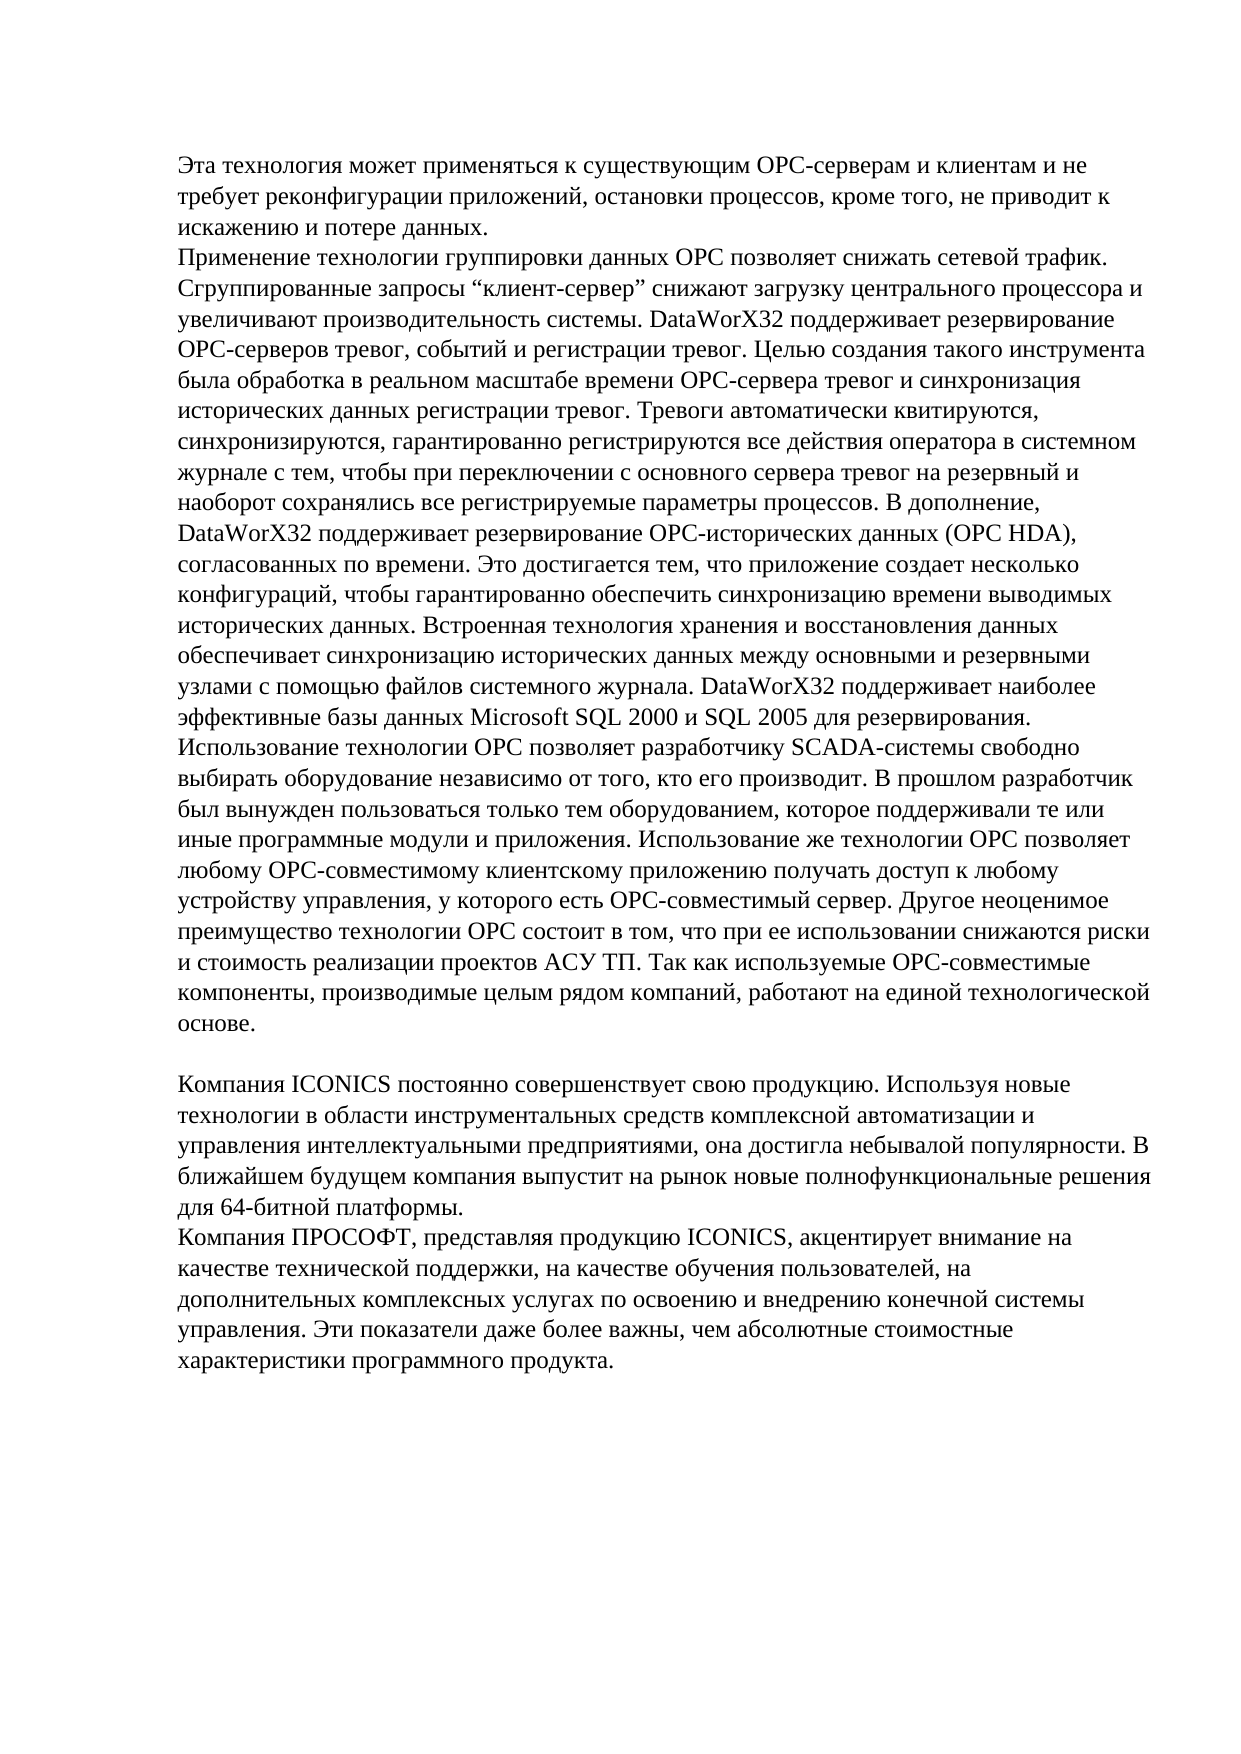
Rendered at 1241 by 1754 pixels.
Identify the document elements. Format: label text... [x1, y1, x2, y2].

text Использование технологии OPC позволяет разработчику SCADA-системы свободно выбирать оборудование независимо от того, кто его производит. В прошлом разработчик был вынужден пользоваться только тем оборудованием, которое поддерживали те или иные программные модули и приложения. Использование же технологии OPC позволяет любому OPC-совместимому клиентскому приложению получать доступ к любому устройству управления, у которого есть OPC-совместимый сервер. Другое неоценимое преимущество технологии ОРС состоит в том, что при ее использовании снижаются риски и стоимость реализации проектов АСУ ТП. Так как используемые OPC-совместимые компоненты, производимые целым рядом компаний, работают на единой технологической основе. [177, 731, 1152, 1037]
text Компания ICONICS постоянно совершенствует свою продукцию. Используя новые технологии в области инструментальных средств комплексной автоматизации и управления интеллектуальными предприятиями, она достигла небывалой популярности. В ближайшем будущем компания выпустит на рынок новые полнофункциональные решения для 64-битной платформы. [177, 1067, 1152, 1221]
text Применение технологии группировки данных OPC позволяет снижать сетевой трафик. Сгруппированные запросы “клиент-сервер” снижают загрузку центрального процессора и увеличивают производительность системы. DataWorX32 поддерживает резервирование OPC-серверов тревог, событий и регистрации тревог. Целью создания такого инструмента была обработка в реальном масштабе времени ОРС-сервера тревог и синхронизация исторических данных регистрации тревог. Тревоги автоматически квитируются, синхронизируются, гарантированно регистрируются все действия оператора в системном журнале с тем, чтобы при переключении с основного сервера тревог на резервный и наоборот сохранялись все регистрируемые параметры процессов. В дополнение, DataWorX32 поддерживает резервирование OPC-исторических данных (OPC HDA), согласованных по времени. Это достигается тем, что приложение создает несколько конфигураций, чтобы гарантированно обеспечить синхронизацию времени выводимых исторических данных. Встроенная технология хранения и восстановления данных обеспечивает синхронизацию исторических данных между основными и резервными узлами с помощью файлов системного журнала. DataWorX32 поддерживает наиболее эффективные базы данных Microsoft SQL 2000 и SQL 2005 для резервирования. [177, 241, 1152, 731]
text Эта технология может применяться к существующим OPC-серверам и клиентам и не требует реконфигурации приложений, остановки процессов, кроме того, не приводит к искажению и потере данных. [177, 149, 1152, 241]
text Компания ПРОСОФТ, представляя продукцию ICONICS, акцентирует внимание на качестве технической поддержки, на качестве обучения пользователей, на дополнительных комплексных услугах по освоению и внедрению конечной системы управления. Эти показатели даже более важны, чем абсолютные стоимостные характеристики программного продукта. [177, 1221, 1152, 1374]
